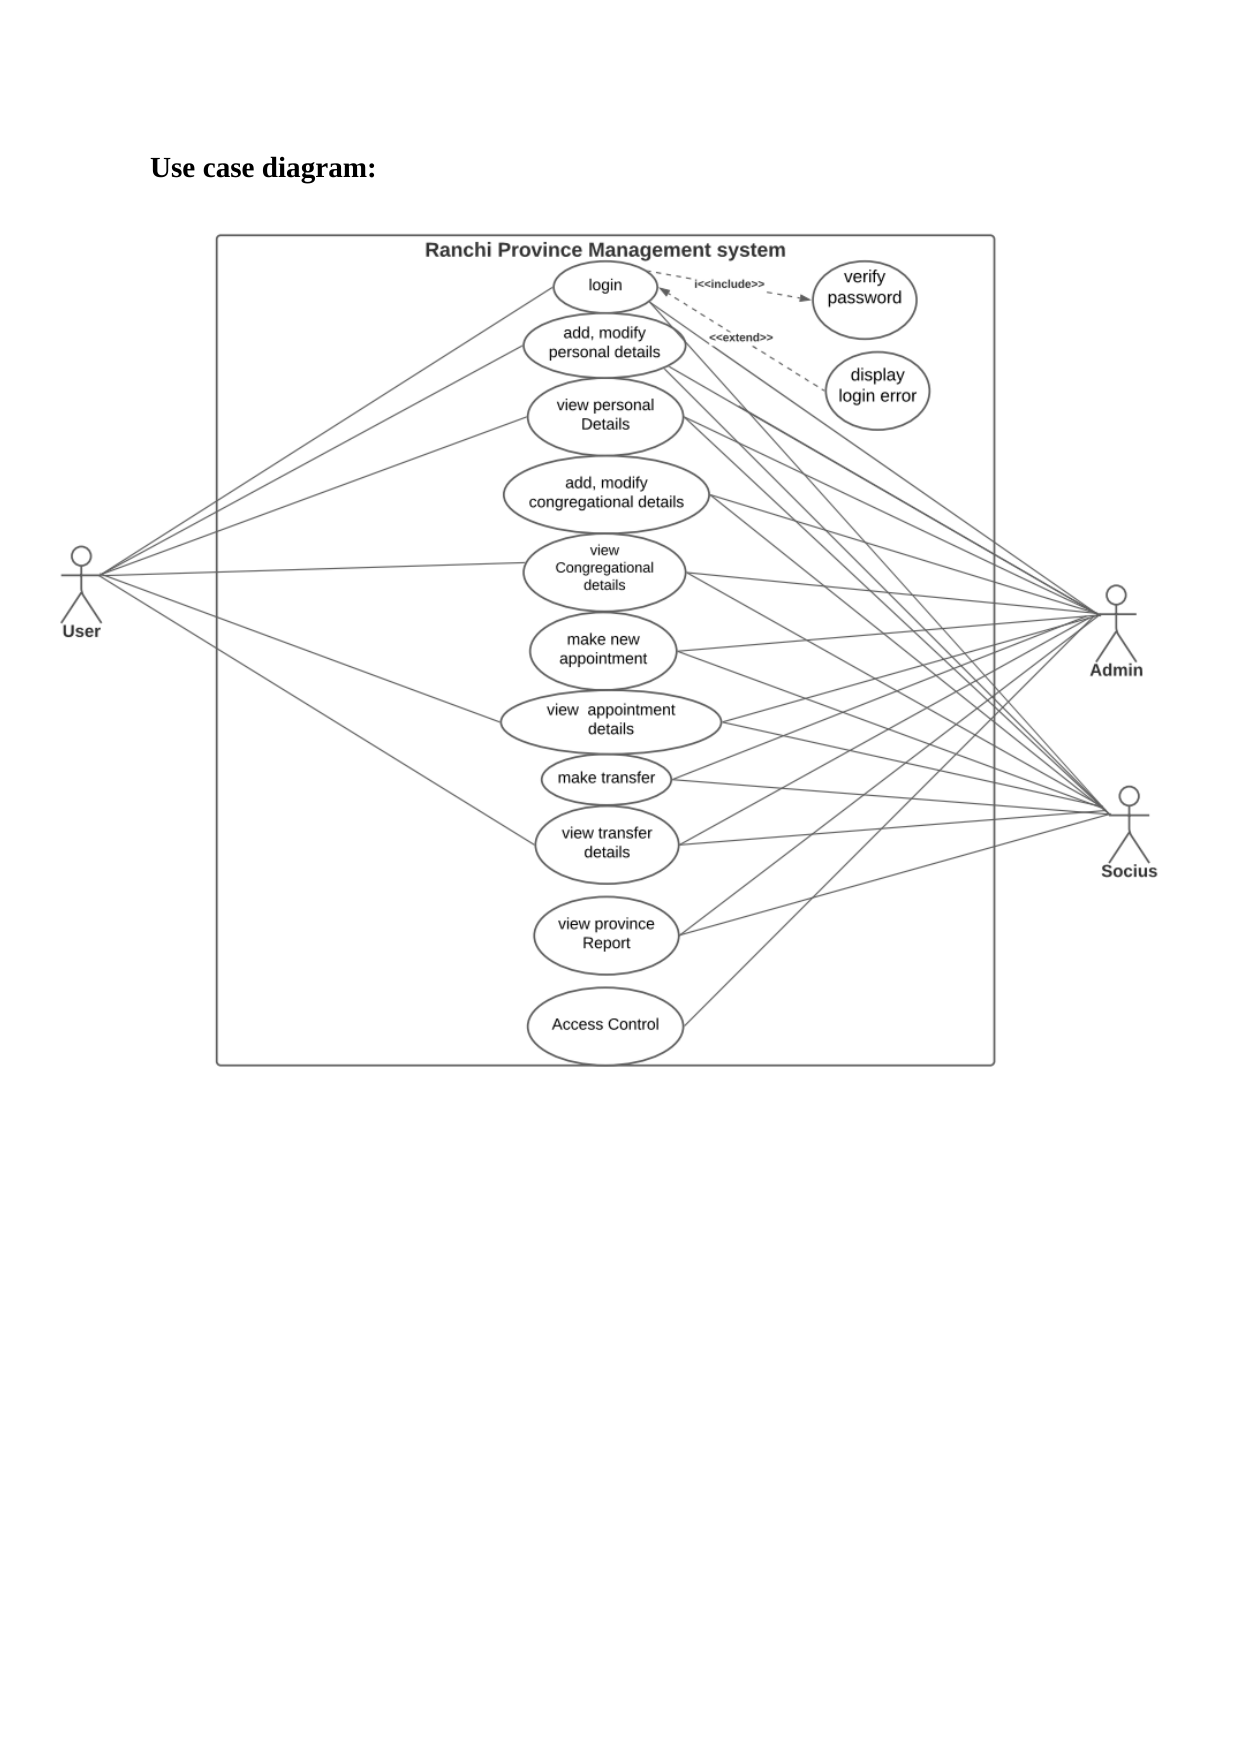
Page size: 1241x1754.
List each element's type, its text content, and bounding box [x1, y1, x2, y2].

text Use case diagram: [150, 150, 1090, 183]
picture [27, 227, 1192, 1075]
